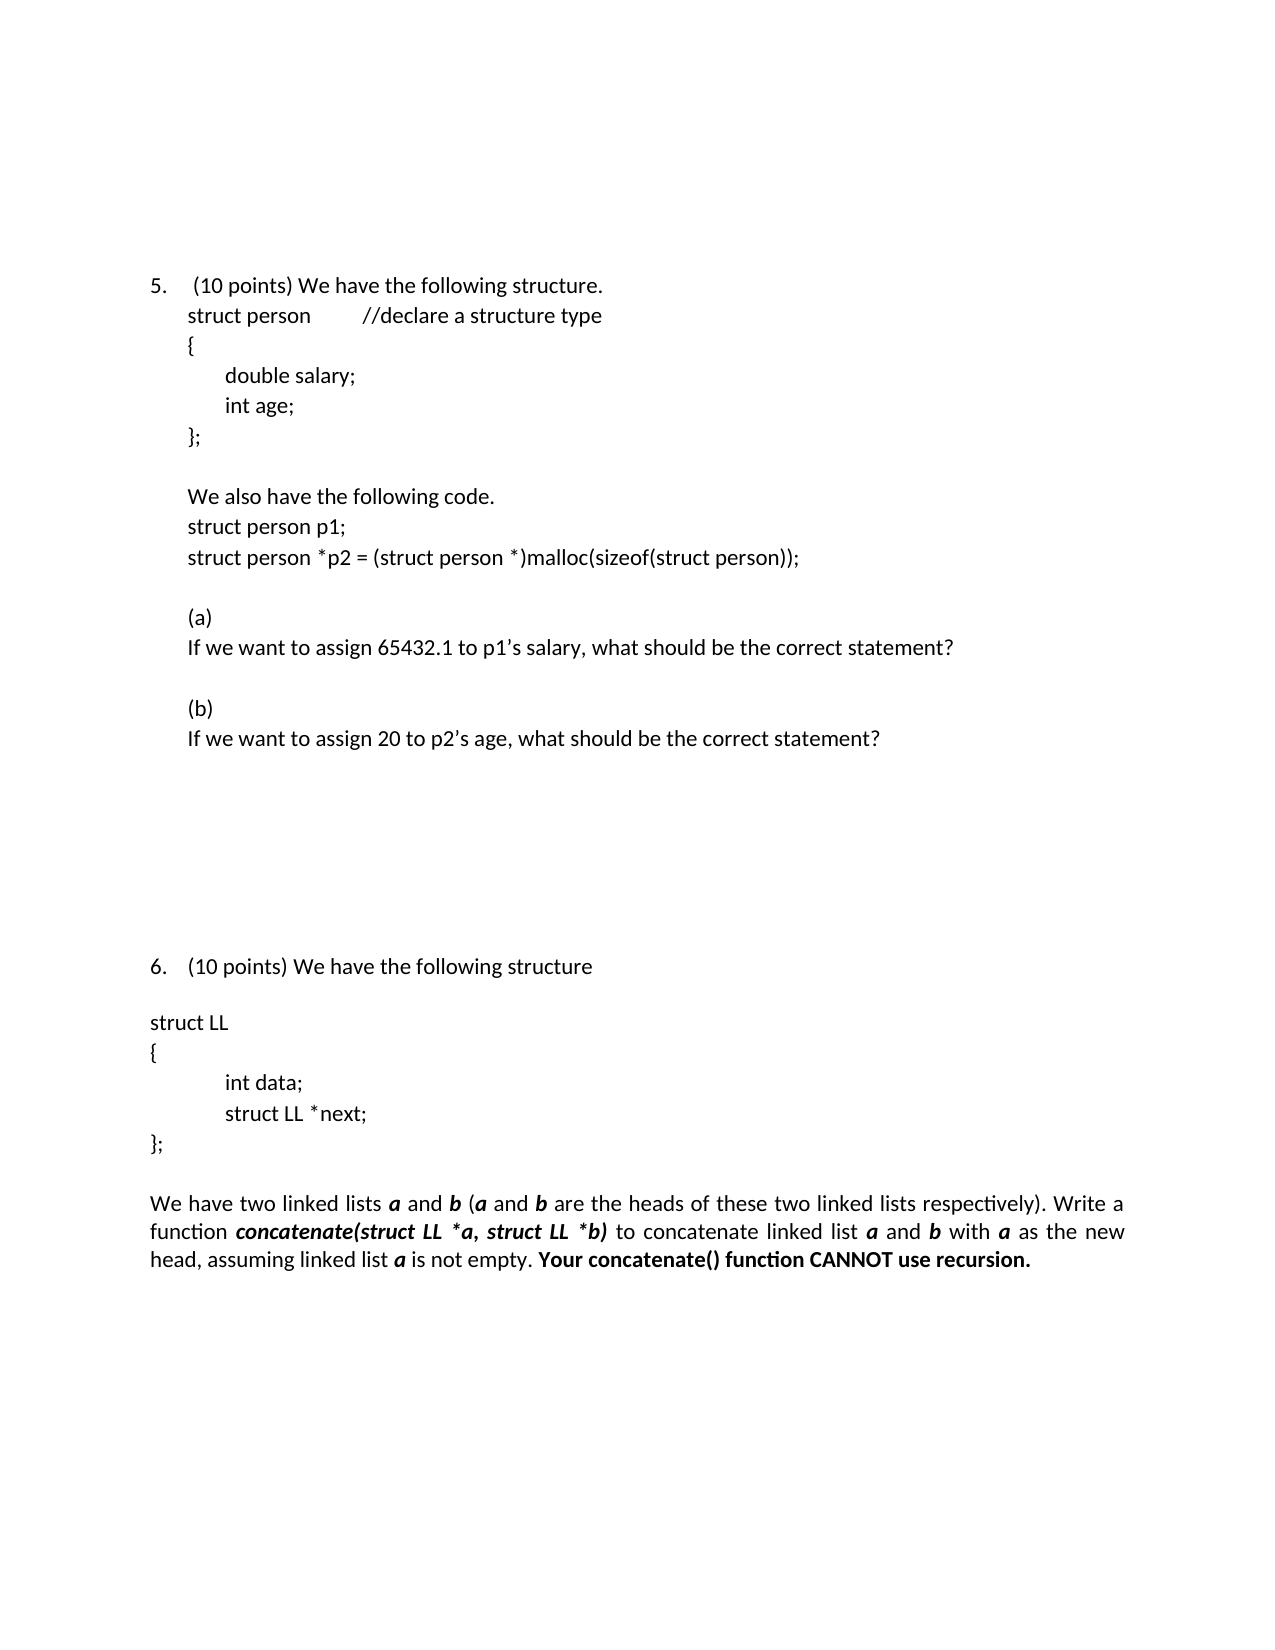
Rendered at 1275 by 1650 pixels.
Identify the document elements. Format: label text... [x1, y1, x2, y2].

list double salary; [187, 361, 1125, 389]
list If we want to assign 20 to p2’s age, what should be the correct statement? [187, 724, 1125, 752]
list { [187, 331, 1125, 359]
text struct LL [150, 1008, 1125, 1036]
list If we want to assign 65432.1 to p1’s salary, what should be the correct statement? [187, 633, 1125, 661]
list (b) [187, 694, 1125, 722]
list (a) [187, 603, 1125, 631]
list (10 points) We have the following structure. [150, 271, 1125, 299]
text { [150, 1038, 1125, 1066]
text int data; [150, 1068, 1125, 1097]
list struct person //declare a structure type [187, 301, 1125, 329]
text }; [150, 1129, 1125, 1157]
list int age; [187, 392, 1125, 420]
list We also have the following code. [187, 482, 1125, 510]
list We have two linked lists a and b (a and b are the heads of these two linked lists respectively). Write a function concatenate(struct LL *a, struct LL *b) to concatenate linked list a and b with a as the new head, assuming linked list a is not empty. Your concatenate() function CANNOT use recursion. [150, 1189, 1125, 1273]
list }; [187, 422, 1125, 450]
text struct LL *next; [150, 1099, 1125, 1127]
list (10 points) We have the following structure [150, 952, 1125, 980]
list struct person *p2 = (struct person *)malloc(sizeof(struct person)); [187, 543, 1125, 571]
list struct person p1; [187, 512, 1125, 541]
